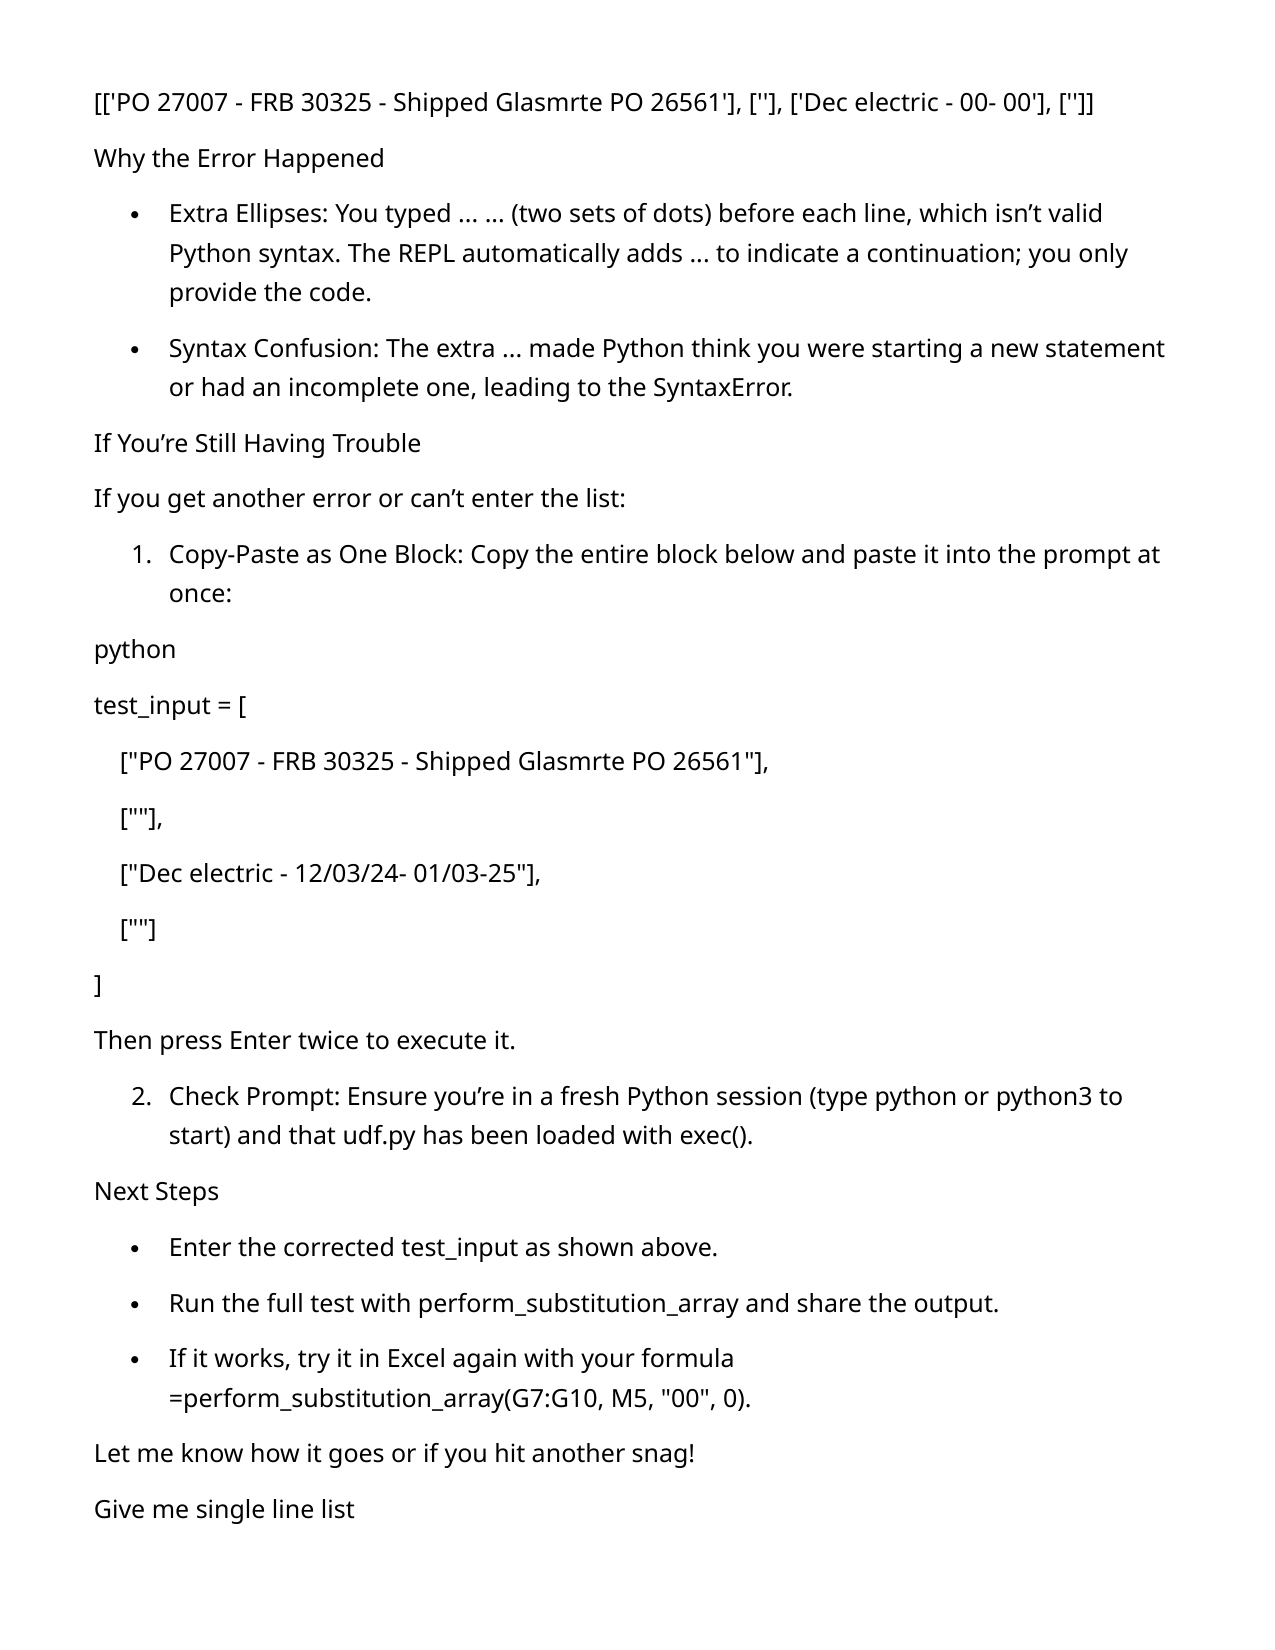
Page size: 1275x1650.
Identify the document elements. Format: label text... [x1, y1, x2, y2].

text If You’re Still Having Trouble [94, 425, 1172, 459]
text ["Dec electric - 12/03/24- 01/03-25"], [94, 855, 1172, 889]
list Enter the corrected test_input as shown above. [131, 1229, 1172, 1263]
text python [94, 632, 1172, 666]
text Give me single line list [94, 1492, 1172, 1526]
list Copy-Paste as One Block: Copy the entire block below and paste it into the prompt at once: [131, 537, 1172, 610]
text [""], [94, 799, 1172, 833]
list Run the full test with perform_substitution_array and share the output. [131, 1285, 1172, 1319]
text Why the Error Happened [94, 140, 1172, 174]
text Next Steps [94, 1173, 1172, 1208]
text [""] [94, 911, 1172, 945]
text ["PO 27007 - FRB 30325 - Shipped Glasmrte PO 26561"], [94, 743, 1172, 778]
text test_input = [ [94, 688, 1172, 722]
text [94, 84, 1172, 118]
text Let me know how it goes or if you hit another snag! [94, 1436, 1172, 1470]
text ] [94, 967, 1172, 1001]
list If it works, try it in Excel again with your formula =perform_substitution_array(G7:G10, M5, "00", 0). [131, 1341, 1172, 1414]
list Extra Ellipses: You typed ... ... (two sets of dots) before each line, which isn’t valid Python syntax. The REPL automatically adds ... to indicate a continuation; you only provide the code. [131, 196, 1172, 308]
list Syntax Confusion: The extra ... made Python think you were starting a new statement or had an incomplete one, leading to the SyntaxError. [131, 330, 1172, 403]
text If you get another error or can’t enter the list: [94, 481, 1172, 515]
list Check Prompt: Ensure you’re in a fresh Python session (type python or python3 to start) and that udf.py has been loaded with exec(). [131, 1078, 1172, 1152]
text Then press Enter twice to execute it. [94, 1023, 1172, 1057]
